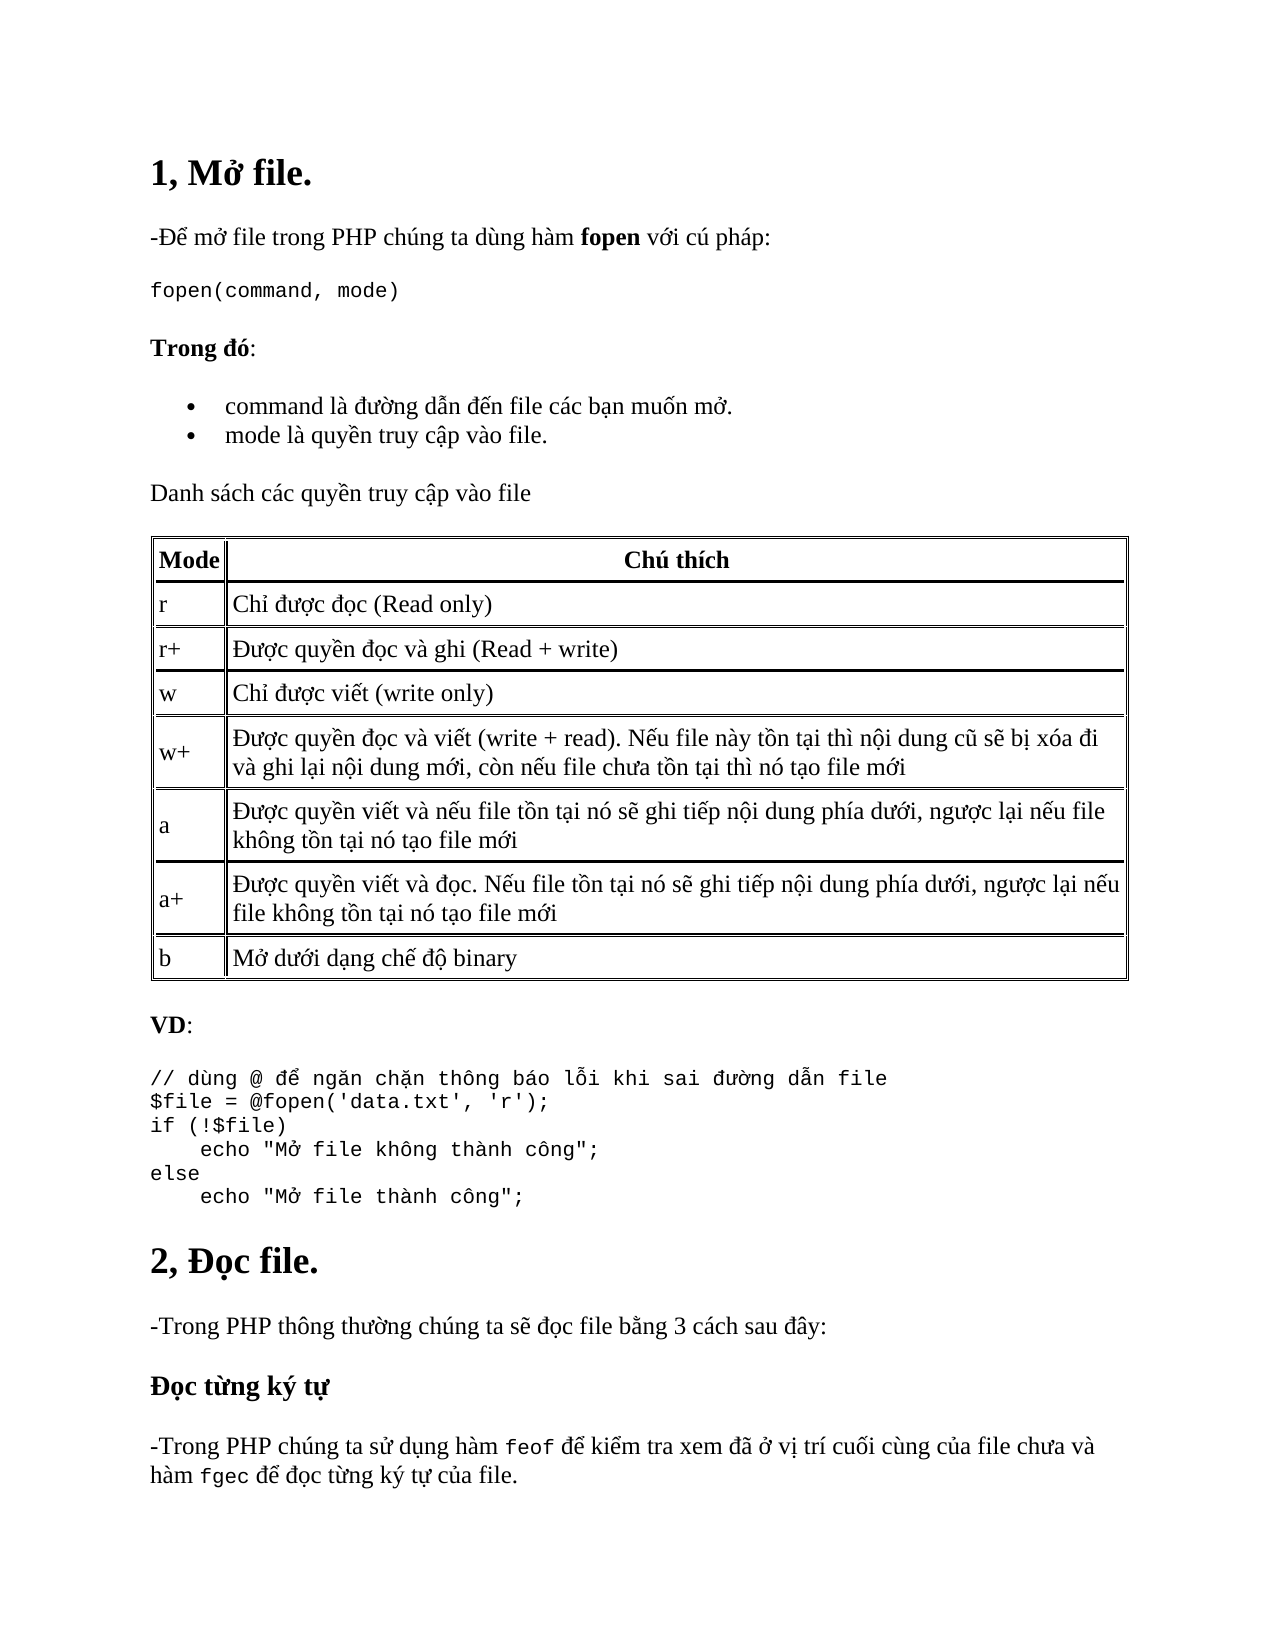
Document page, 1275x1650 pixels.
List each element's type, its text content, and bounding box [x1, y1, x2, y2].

text echo "Mở file không thành công"; [150, 1139, 1125, 1162]
table_cell a [152, 787, 226, 860]
table_cell Được quyền đọc và ghi (Read + write) [228, 625, 1126, 669]
table_cell Được quyền viết và nếu file tồn tại nó sẽ ghi tiếp nội dung phía dưới, ngược lại nếu file không tồn tại nó tạo file mới [226, 787, 1127, 860]
text echo "Mở file thành công"; [150, 1186, 1125, 1210]
text $file = @fopen('data.txt', 'r'); [150, 1092, 1125, 1115]
text // dùng @ để ngăn chặn thông báo lỗi khi sai đường dẫn file [150, 1068, 1125, 1092]
table_cell r+ [154, 625, 224, 669]
table_cell b [154, 933, 226, 978]
table_cell Được quyền viết và đọc. Nếu file tồn tại nó sẽ ghi tiếp nội dung phía dưới, ngược lại nếu file không tồn tại nó tạo file mới [228, 860, 1126, 933]
text 1, Mở file. [150, 150, 1125, 193]
text -Trong PHP thông thường chúng ta sẽ đọc file bằng 3 cách sau đây: [150, 1311, 1125, 1340]
text fopen(command, mode) [150, 280, 1125, 304]
text Trong đó: [150, 333, 1125, 362]
text VD: [150, 1010, 1125, 1039]
text -Trong PHP chúng ta sử dụng hàm feof để kiểm tra xem đã ở vị trí cuối cùng của file chưa và hàm fgec để đọc từng ký tự của file. [150, 1431, 1125, 1490]
list mode là quyền truy cập vào file. [187, 420, 1125, 448]
table_cell Được quyền đọc và viết (write + read). Nếu file này tồn tại thì nội dung cũ sẽ bị xóa đi và ghi lại nội dung mới, còn nếu file chưa tồn tại thì nó tạo file mới [228, 714, 1126, 787]
text Danh sách các quyền truy cập vào file [150, 478, 1125, 506]
table_cell Chỉ được đọc (Read only) [228, 580, 1126, 624]
table_cell Chỉ được viết (write only) [228, 669, 1126, 713]
text if (!$file) [150, 1115, 1125, 1139]
table_cell Mở dưới dạng chế độ binary [226, 933, 1126, 978]
table_header Mode [152, 537, 226, 580]
table_header Chú thích [226, 539, 1126, 580]
text -Để mở file trong PHP chúng ta dùng hàm fopen với cú pháp: [150, 222, 1125, 251]
text else [150, 1162, 1125, 1186]
text 2, Đọc file. [150, 1239, 1125, 1282]
table_cell r [154, 580, 224, 624]
table_cell w [154, 669, 224, 713]
list command là đường dẫn đến file các bạn muốn mở. [187, 391, 1125, 420]
table_cell w+ [154, 714, 224, 787]
table_cell a+ [154, 860, 224, 933]
text Đọc từng ký tự [150, 1369, 1125, 1402]
